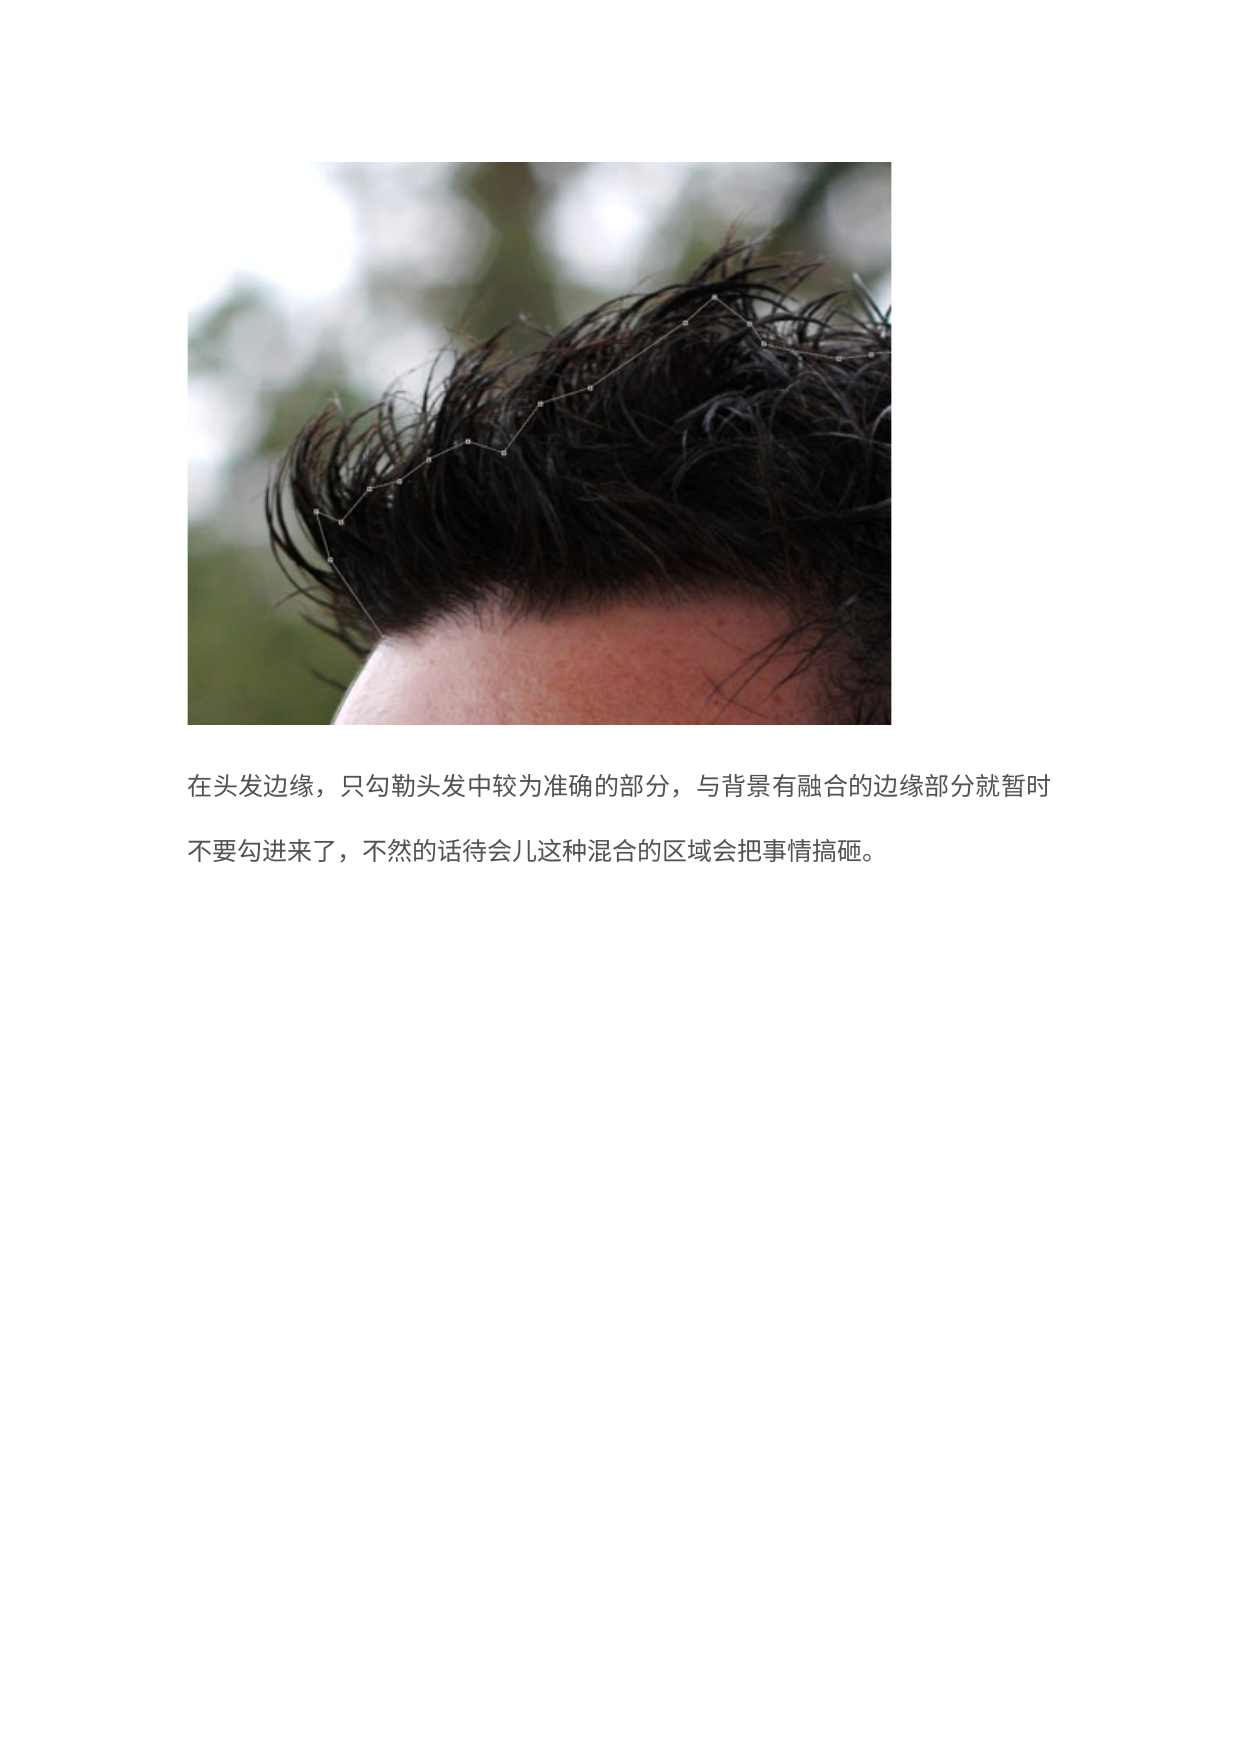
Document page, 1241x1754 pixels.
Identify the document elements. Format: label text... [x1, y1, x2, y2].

picture [187, 162, 892, 725]
text 在头发边缘，只勾勒头发中较为准确的部分，与背景有融合的边缘部分就暂时不要勾进来了，不然的话待会儿这种混合的区域会把事情搞砸。 [187, 752, 1053, 882]
